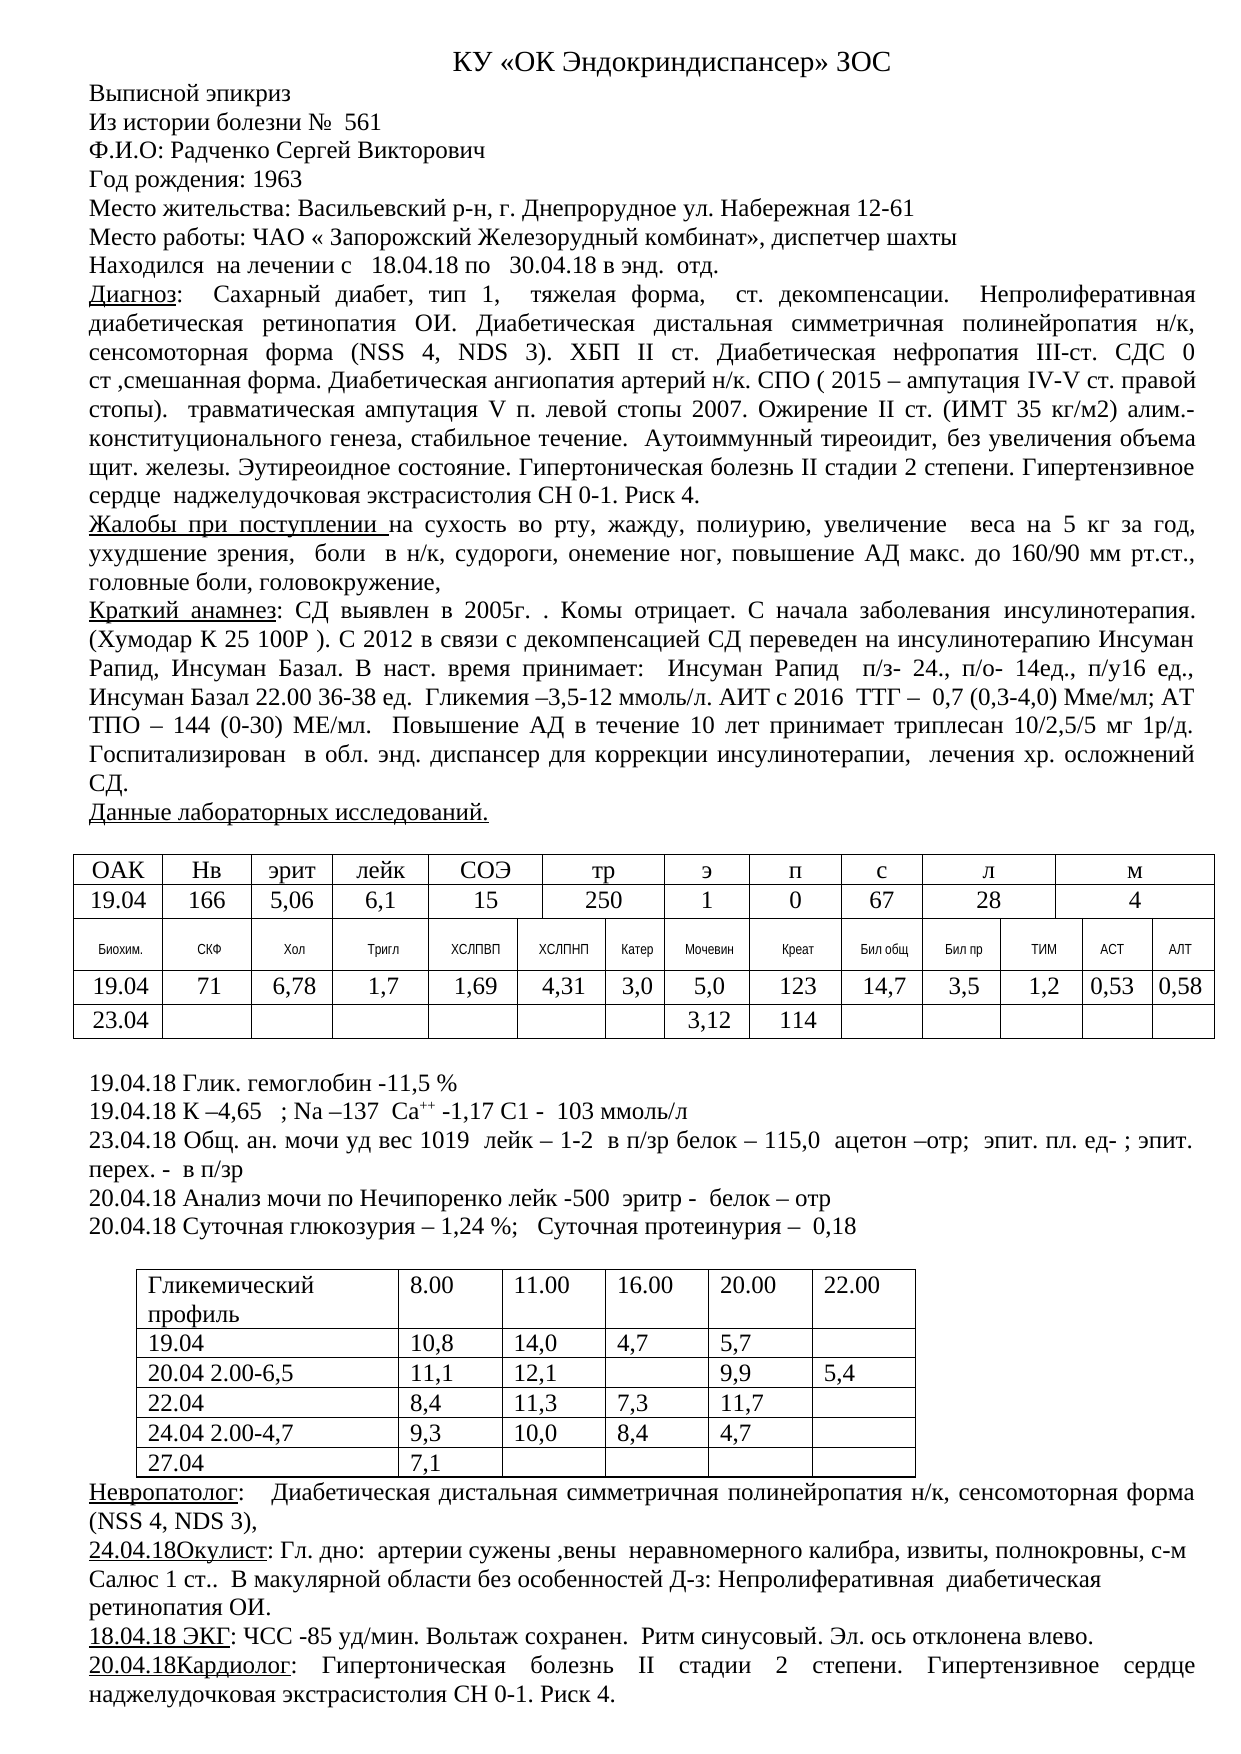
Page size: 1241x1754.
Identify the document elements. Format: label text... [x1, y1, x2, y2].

table_cell [606, 1358, 708, 1387]
table_cell 67 [842, 885, 922, 918]
table_header 11.00 [503, 1270, 605, 1327]
table_cell [429, 1005, 517, 1038]
text Невропатолог: Диабетическая дистальная симметричная полинейропатия н/к, сенсомоторная форма (NSS 4, NDS 3), [89, 1477, 1196, 1535]
table_cell 20.04 2.00-6,5 [137, 1358, 398, 1387]
table_cell 6,78 [252, 971, 332, 1004]
table_cell 11,7 [709, 1388, 812, 1417]
table_cell 123 [750, 971, 841, 1004]
table_cell 19.04 [74, 971, 162, 1004]
table_header 8.00 [399, 1270, 502, 1327]
text Жалобы при поступлении на сухость во рту, жажду, полиурию, веса на 5 кг за год, ухудшение зрения, боли в н/к, судороги, онемение ног, повышение АД макс. до 160/90 мм рт.ст., головные боли, головокружение, [89, 509, 1196, 595]
table_cell Креат [750, 919, 841, 970]
table_cell [813, 1418, 915, 1447]
table_cell 9,9 [709, 1358, 812, 1387]
table_cell 15 [429, 885, 542, 918]
text Место жительства: Васильевский р-н, г. Днепрорудное ул. Набережная 12-61 [89, 193, 1196, 222]
table_cell 22.04 [137, 1388, 398, 1417]
table_cell Тригл [333, 919, 428, 970]
text на лечении с 18.04.18 по 30.04.18 в отд. [89, 250, 1196, 279]
table_cell [709, 1448, 812, 1476]
table_cell 1 [665, 885, 749, 918]
table_cell [1083, 1005, 1152, 1038]
table_cell 8,4 [606, 1418, 708, 1447]
table_cell 11,1 [399, 1358, 502, 1387]
table_cell ХСЛПВП [429, 919, 517, 970]
table_cell 4,7 [606, 1329, 708, 1357]
text Год рождения: 1963 [89, 164, 1196, 193]
table_cell [923, 1005, 1000, 1038]
table_cell 23.04 [74, 1005, 162, 1038]
table_cell 3,12 [665, 1005, 749, 1038]
table_cell 1,7 [333, 971, 428, 1004]
text 19.04.18 К –4,65 ; Nа –137 Са++ -1,17 С1 - 103 ммоль/л [89, 1096, 1196, 1125]
table_cell 5,4 [813, 1358, 915, 1387]
table_cell Бил общ [842, 919, 922, 970]
table_cell [1001, 1005, 1082, 1038]
table_cell 11,3 [503, 1388, 605, 1417]
text Диагноз: Сахарный диабет, тип 1, ст. Непролиферативная диабетическая ретинопатия ОИ. Диабетическая дистальная симметричная полинейропатия н/к, сенсомоторная форма (NSS 4, NDS 3). ХБП II ст. Диабетическая нефропатия III-ст. СДС 0 ст ,смешанная форма. Диабетическая ангиопатия артерий н/к. СПО ( 2015 – ампутация IV-V ст. правой стопы). травматическая ампутация V п. левой стопы 2007. Ожирение II ст. (ИМТ 35 кг/м2) алим.-конституционального генеза, стабильное течение. Аутоиммунный тиреоидит, Эутиреоидное состояние. Гипертоническая болезнь II стадии 2 степени. Гипертензивное сердце наджелудочковая экстрасистолия СН 0-1. Риск 4. [89, 279, 1196, 509]
text 20.04.18 Суточная глюкозурия – 1,24 %; Суточная протеинурия – 0,18 [89, 1211, 1196, 1240]
table_cell [163, 1005, 251, 1038]
table_cell 4,31 [518, 971, 605, 1004]
table_cell 10,8 [399, 1329, 502, 1357]
table_header л [923, 855, 1055, 884]
table_header 22.00 [813, 1270, 915, 1327]
table_cell 5,06 [252, 885, 332, 918]
table_cell Бил пр [923, 919, 1000, 970]
table_cell Хол [252, 919, 332, 970]
table_cell 14,7 [842, 971, 922, 1004]
table_cell 6,1 [333, 885, 428, 918]
table_header п [750, 855, 841, 884]
table_header эрит [252, 855, 332, 884]
table_cell 71 [163, 971, 251, 1004]
text Краткий анамнез: СД выявлен в 2005г. . Комы отрицает. С начала заболевания (Хумодар К 25 100Р ). С 2012 в связи с декомпенсацией СД переведен на инсулинотерапию Инсуман Рапид, Инсуман Базал. В наст. время принимает: Инсуман Рапид п/з- 24., п/о- 14ед., п/у16 ед., Инсуман Базал 22.00 36-38 ед. Гликемия –3,5-12 ммоль/л. АИТ с 2016 ТТГ – 0,7 (0,3-4,0) Мме/мл; АТ ТПО – 144 (0-30) МЕ/мл. Повышение АД в течение 10 лет принимает триплесан 10/2,5/5 мг 1р/д. Госпитализирован в обл. энд. диспансер для коррекции инсулинотерапии, лечения хр. осложнений СД. [89, 595, 1196, 797]
subtitle Из истории болезни № 561 [89, 107, 1196, 135]
table_cell АЛТ [1153, 919, 1214, 970]
table_cell Мочевин [665, 919, 749, 970]
table_cell 8,4 [399, 1388, 502, 1417]
table_cell 12,1 [503, 1358, 605, 1387]
subtitle 23.04.18 Общ. ан. мочи уд вес 1019 лейк – 1-2 в п/зр белок – 115,0 ацетон –отр; эпит. пл. ед- ; эпит. перех. - в п/зр [89, 1125, 1196, 1183]
subtitle Ф.И.О: Радченко Сергей Викторович [89, 135, 1196, 164]
table_cell 0 [750, 885, 841, 918]
table_cell [842, 1005, 922, 1038]
text 20.04.18Кардиолог: Гипертоническая болезнь II стадии 2 степени. Гипертензивное сердце наджелудочковая экстрасистолия СН 0-1. Риск 4. [89, 1650, 1196, 1707]
table_cell [606, 1005, 664, 1038]
table_cell 14,0 [503, 1329, 605, 1357]
table_cell 3,0 [606, 971, 664, 1004]
table_cell 4,7 [709, 1418, 812, 1447]
table_header м [1056, 855, 1214, 884]
table_header ОАК [74, 855, 162, 884]
table_cell 250 [543, 885, 664, 918]
table_cell 166 [163, 885, 251, 918]
table_cell [813, 1388, 915, 1417]
table_cell ТИМ [1001, 919, 1082, 970]
table_header Гликемический профиль [137, 1270, 398, 1327]
table_cell 24.04 2.00-4,7 [137, 1418, 398, 1447]
table_cell [503, 1448, 605, 1476]
table_cell АСТ [1083, 919, 1152, 970]
table_cell Биохим. [74, 919, 162, 970]
table_header СОЭ [429, 855, 542, 884]
table_header Нв [163, 855, 251, 884]
table_cell 0,58 [1153, 971, 1214, 1004]
table_cell 27.04 [137, 1448, 398, 1476]
text Данные лабораторных исследований. [89, 797, 1196, 825]
table_cell 5,7 [709, 1329, 812, 1357]
table_header лейк [333, 855, 428, 884]
table_cell 0,53 [1083, 971, 1152, 1004]
table_cell [606, 1448, 708, 1476]
table_cell 7,3 [606, 1388, 708, 1417]
table_cell [813, 1329, 915, 1357]
subtitle Выписной эпикриз [89, 78, 1202, 107]
table_cell [333, 1005, 428, 1038]
table_cell 19.04 [137, 1329, 398, 1357]
table_header э [665, 855, 749, 884]
text 19.04.18 Глик. гемоглобин -11,5 % [89, 1068, 1196, 1096]
table_cell 1,69 [429, 971, 517, 1004]
table_header 16.00 [606, 1270, 708, 1327]
table_cell [252, 1005, 332, 1038]
text Место работы: ЧАО « Запорожский Железорудный комбинат», диспетчер шахты [89, 222, 1196, 250]
table_cell 114 [750, 1005, 841, 1038]
table_header тр [543, 855, 664, 884]
table_cell 5,0 [665, 971, 749, 1004]
table_cell [518, 1005, 605, 1038]
table_cell 28 [923, 885, 1055, 918]
table_cell ХСЛПНП [518, 919, 605, 970]
table_cell 4 [1056, 885, 1214, 918]
table_cell 1,2 [1001, 971, 1082, 1004]
table_cell Катер [606, 919, 664, 970]
text 24.04.18Окулист: Гл. дно: артерии сужены ,вены неравномерного калибра, извиты, полнокровны, с-м Салюс 1 ст.. В макулярной области без особенностей Д-з: Непролиферативная диабетическая ретинопатия ОИ. [89, 1535, 1196, 1621]
table_header с [842, 855, 922, 884]
text 18.04.18 ЭКГ: ЧСС -85 уд/мин. Вольтаж Ритм синусовый. Эл. ось отклонена влево. [89, 1621, 1196, 1650]
text 20.04.18 Анализ мочи по Нечипоренко лейк -500 эритр - белок – отр [89, 1183, 1196, 1211]
table_cell 9,3 [399, 1418, 502, 1447]
table_cell [813, 1448, 915, 1476]
table_cell [1153, 1005, 1214, 1038]
table_cell СКФ [163, 919, 251, 970]
table_cell 10,0 [503, 1418, 605, 1447]
table_cell 3,5 [923, 971, 1000, 1004]
table_cell 19.04 [74, 885, 162, 918]
table_cell 7,1 [399, 1448, 502, 1476]
table_header 20.00 [709, 1270, 812, 1327]
